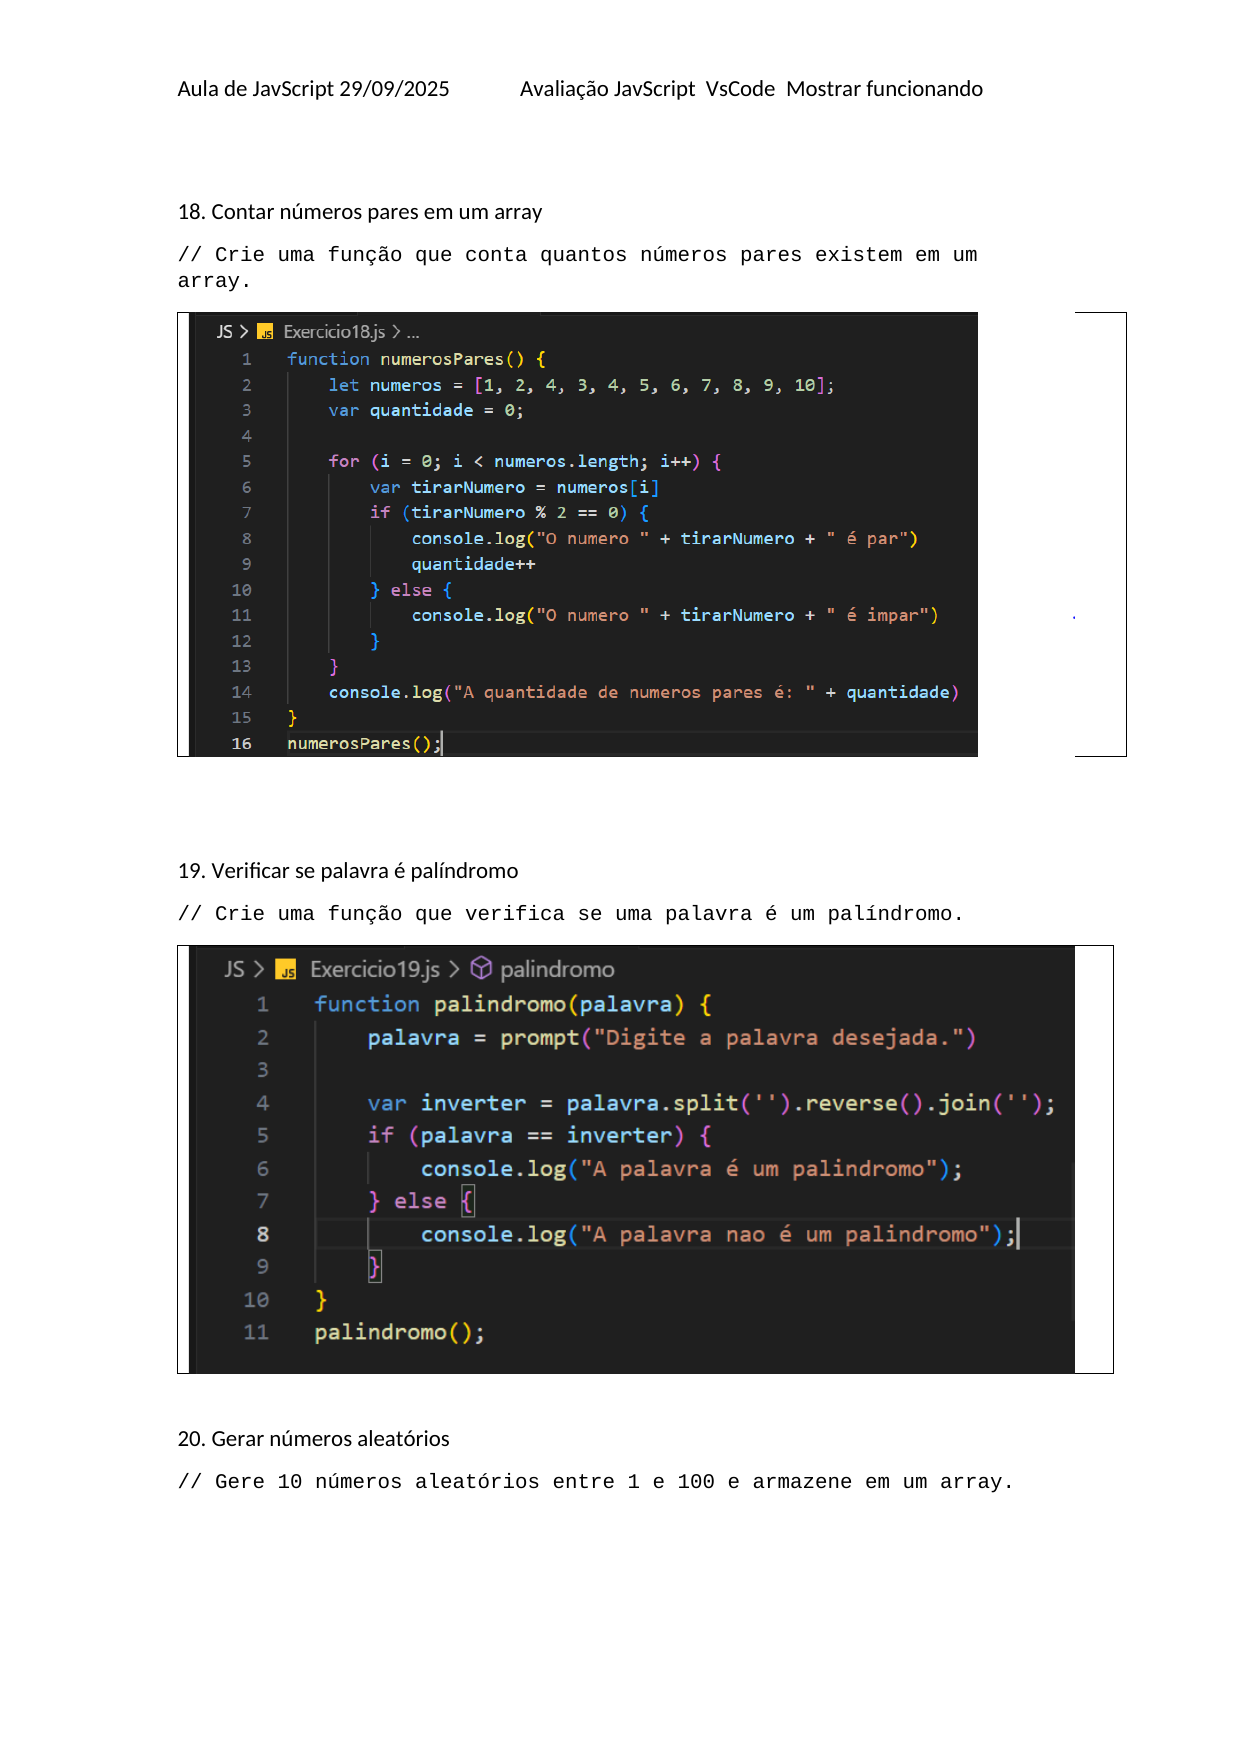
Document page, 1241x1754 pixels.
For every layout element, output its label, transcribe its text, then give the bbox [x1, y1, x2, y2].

text 20. Gerar números aleatórios [177, 1424, 1063, 1452]
table_header [1075, 313, 1126, 756]
table_header [1075, 946, 1113, 1373]
picture [188, 946, 1075, 1374]
picture [188, 312, 1075, 757]
table_header [178, 313, 188, 756]
text // Crie uma função que verifica se uma palavra é um palíndromo. [177, 903, 1063, 927]
text 18. Contar números pares em um array [177, 197, 1063, 225]
text 19. Verificar se palavra é palíndromo [177, 856, 1063, 884]
text // Crie uma função que conta quantos números pares existem em um array. [177, 244, 1063, 293]
text // Gere 10 números aleatórios entre 1 e 100 e armazene em um array. [177, 1471, 1063, 1494]
table_header [178, 946, 188, 1373]
